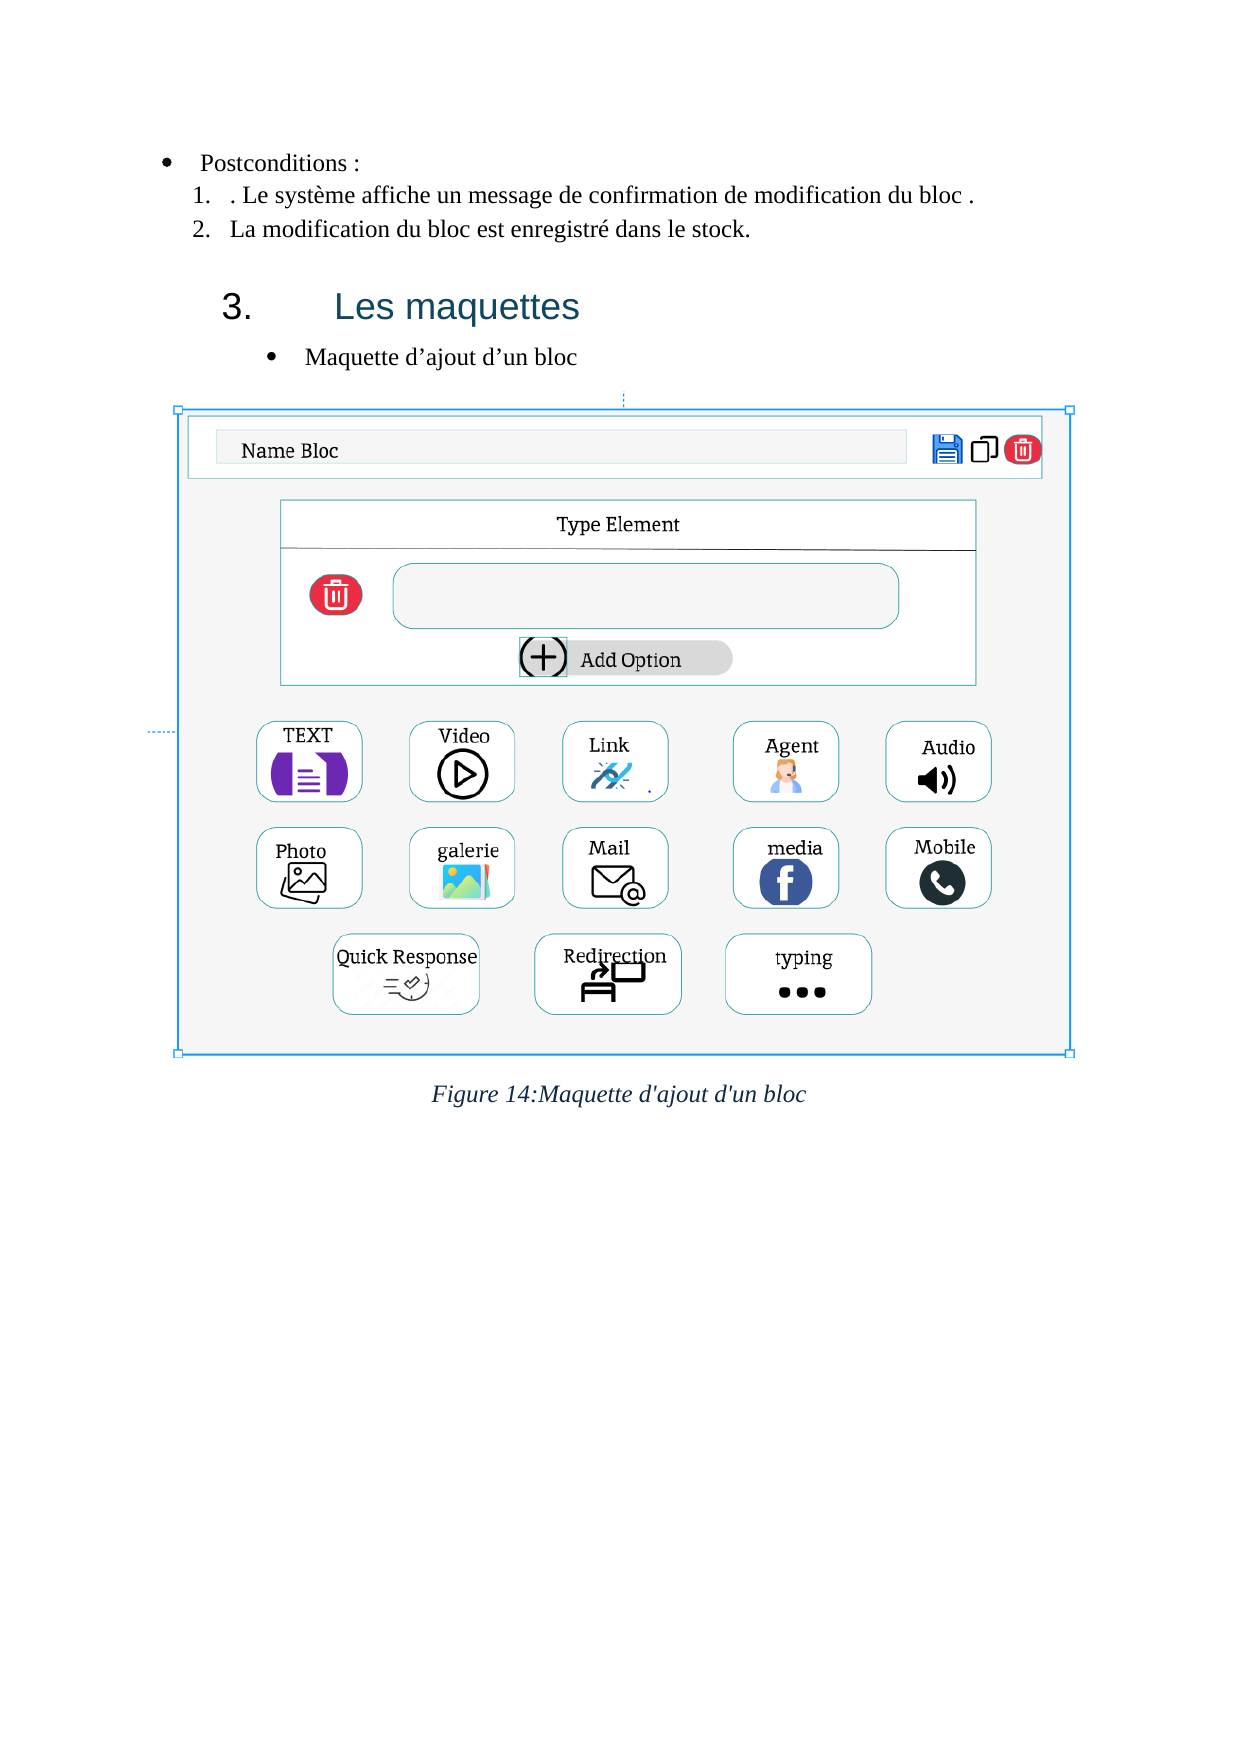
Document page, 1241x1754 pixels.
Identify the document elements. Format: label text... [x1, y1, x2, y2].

text Figure 14:Maquette d'ajout d'un bloc [148, 1079, 1093, 1108]
subtitle Les maquettes [221, 284, 1093, 327]
list La modification du bloc est enregistré dans le stock. [192, 214, 1093, 242]
picture [147, 391, 1093, 1058]
list Maquette d’ajout d’un bloc [267, 342, 1093, 371]
list Postconditions : [162, 148, 1093, 176]
list . Le système affiche un message de confirmation de modification du bloc . [192, 181, 1093, 209]
